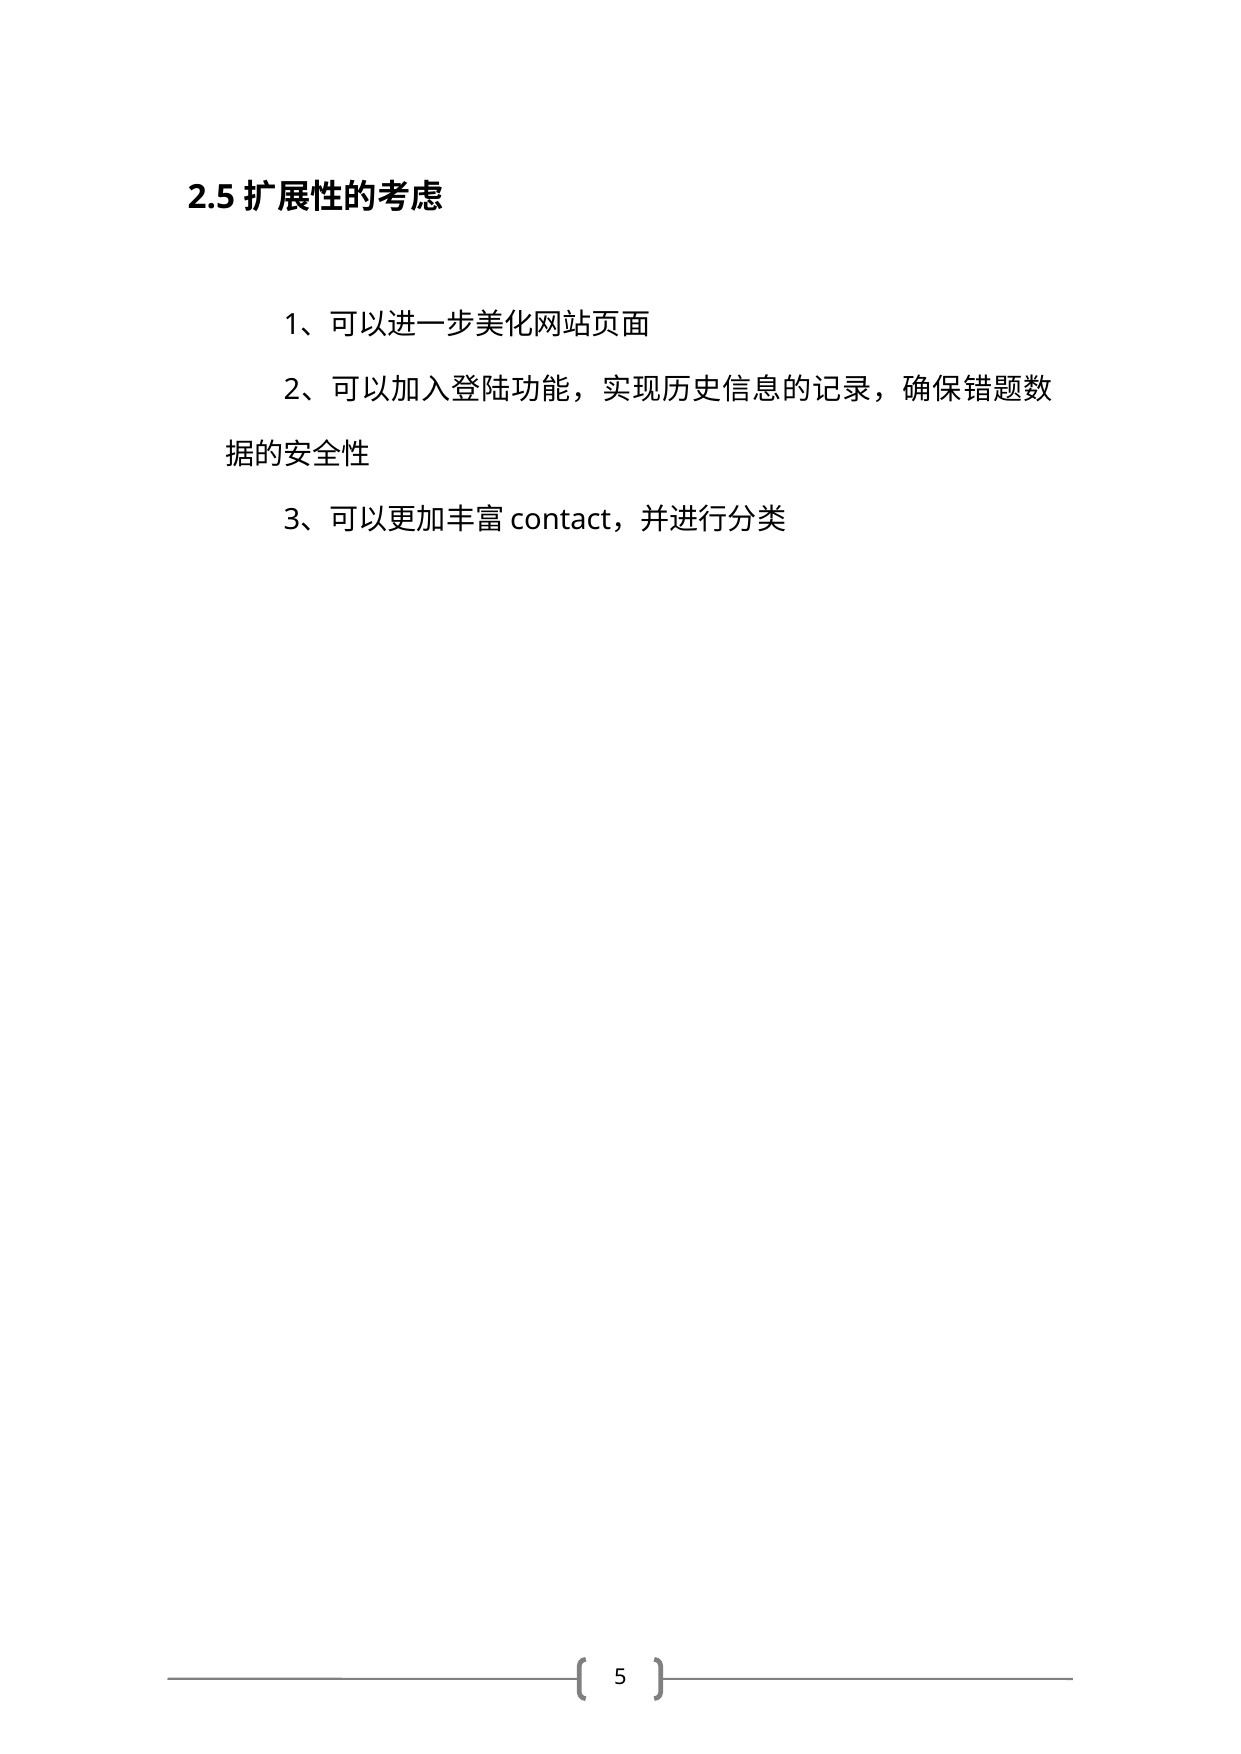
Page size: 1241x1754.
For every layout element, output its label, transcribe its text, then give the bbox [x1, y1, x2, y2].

list 2、可以加入登陆功能，实现历史信息的记录，确保错题数据的安全性 [225, 354, 1053, 484]
list 1、可以进一步美化网站页面 [225, 289, 1053, 354]
subtitle 2.5 扩展性的考虑 [187, 162, 1053, 227]
list 3、可以更加丰富contact，并进行分类 [225, 484, 1053, 549]
